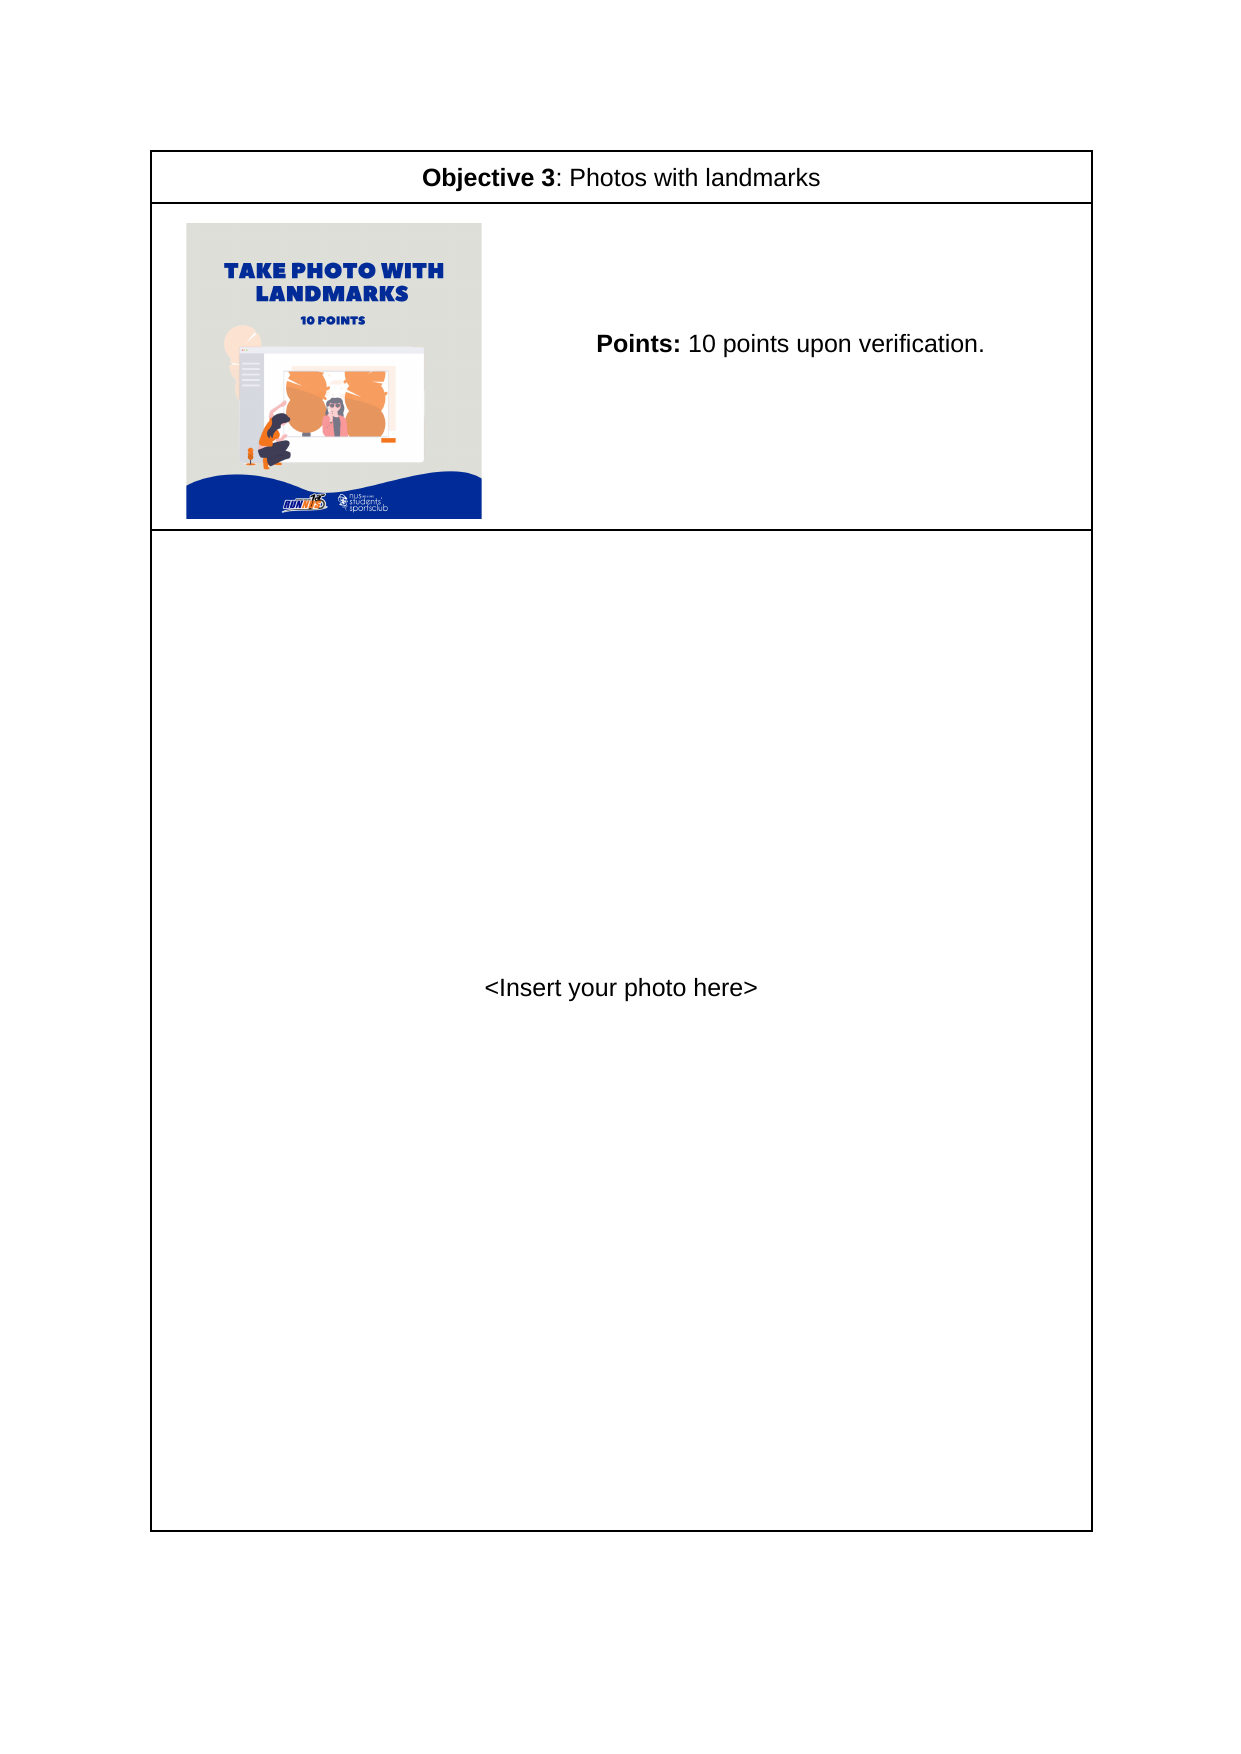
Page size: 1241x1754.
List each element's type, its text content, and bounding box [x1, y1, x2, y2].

table_cell <Insert your photo here> [152, 531, 1091, 1530]
picture [186, 223, 482, 519]
table_cell Points: 10 points upon verification. [152, 204, 1091, 529]
table_header Objective 3: Photos with landmarks [152, 152, 1091, 202]
